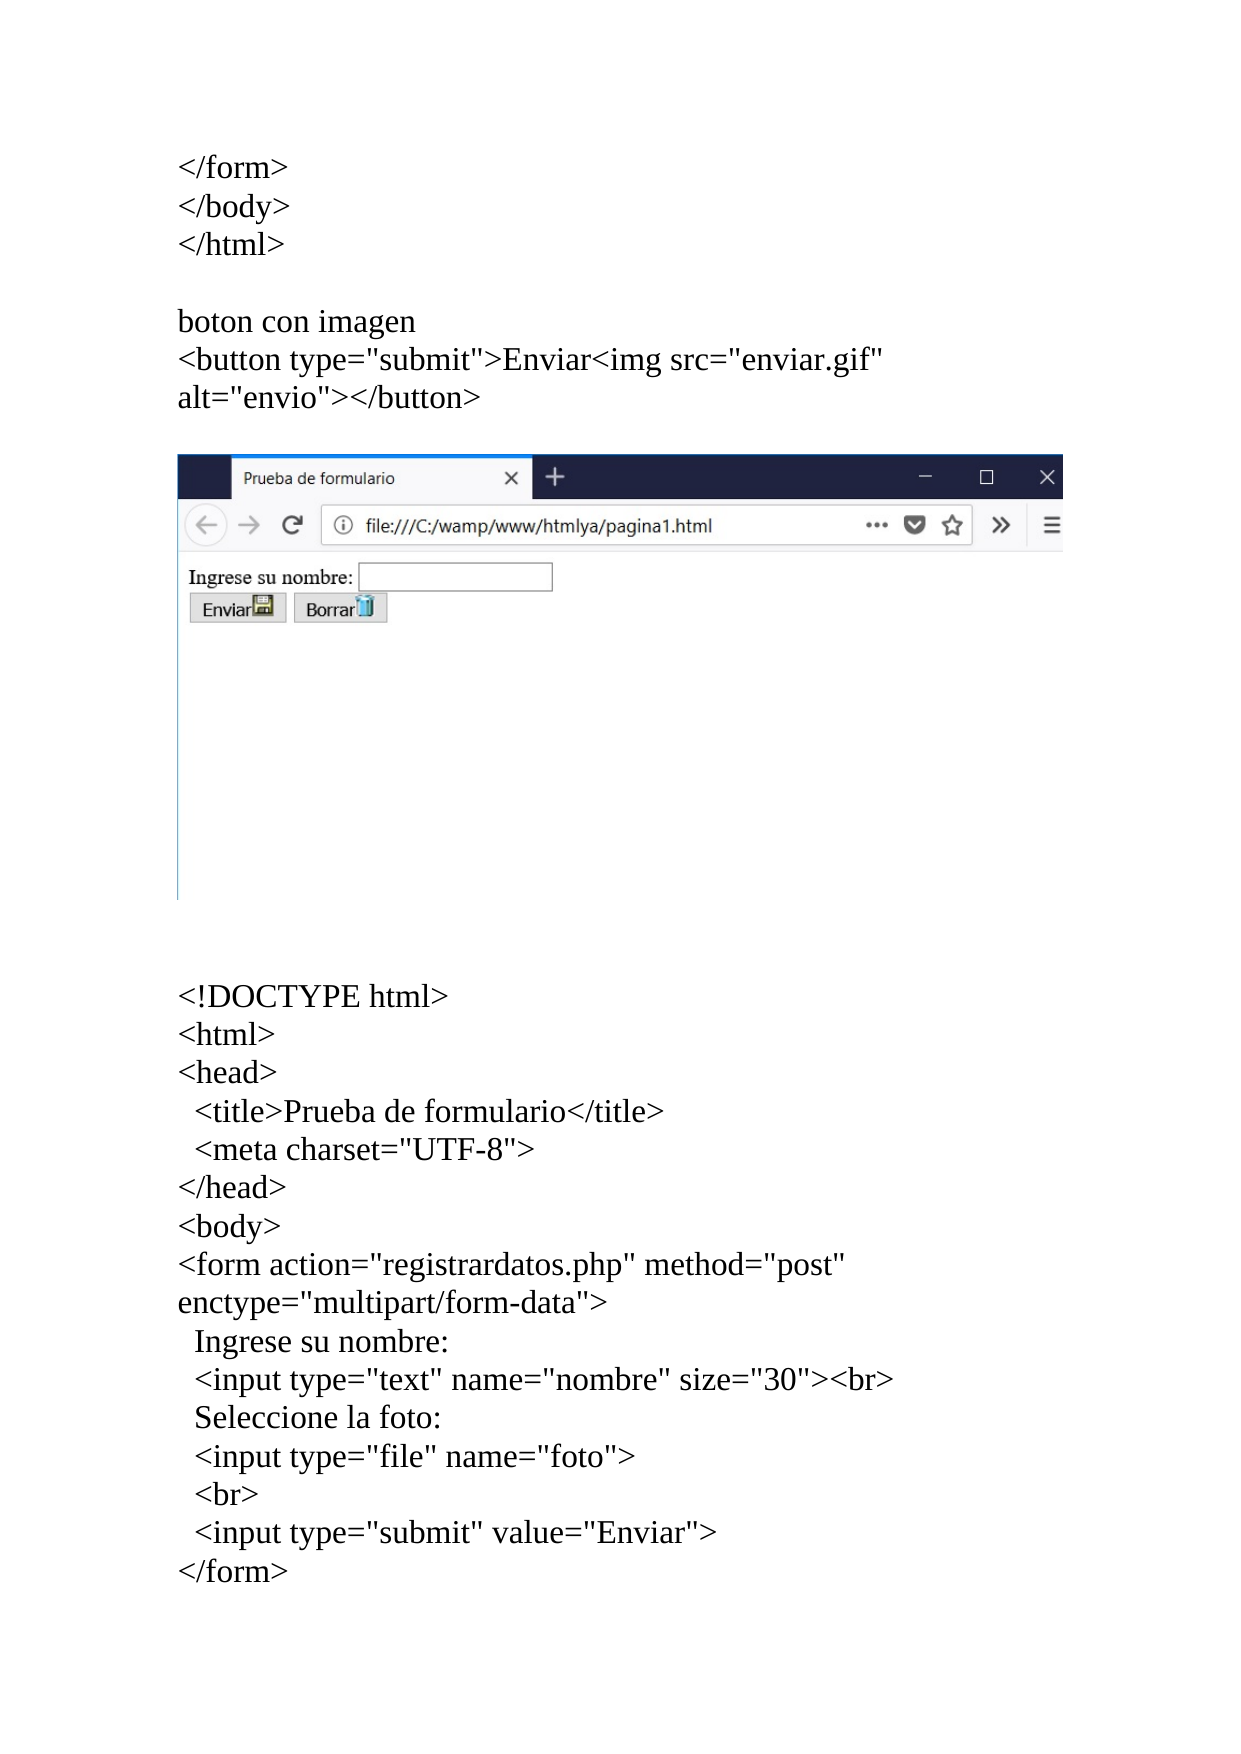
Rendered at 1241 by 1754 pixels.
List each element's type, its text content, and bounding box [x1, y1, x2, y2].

text <body> [177, 1206, 1063, 1244]
picture [177, 454, 1063, 900]
text boton con imagen [177, 301, 1063, 339]
text <html> [177, 1014, 1063, 1053]
text <title>Prueba de formulario</title> [177, 1091, 1063, 1129]
text <br> [177, 1474, 1063, 1513]
text Ingrese su nombre: [177, 1321, 1063, 1359]
text Seleccione la foto: [177, 1398, 1063, 1436]
text alt="envio"></button> [177, 378, 1063, 416]
text </html> [177, 224, 1063, 263]
text </form> [177, 1551, 1063, 1589]
text <head> [177, 1053, 1063, 1091]
text </body> [177, 186, 1063, 224]
text </form> [177, 148, 1063, 186]
text <!DOCTYPE html> [177, 976, 1063, 1014]
text </head> [177, 1168, 1063, 1206]
text <input type="submit" value="Enviar"> [177, 1513, 1063, 1551]
text <meta charset="UTF-8"> [177, 1129, 1063, 1168]
text <button type="submit">Enviar<img src="enviar.gif" [177, 339, 1063, 378]
text <input type="file" name="foto"> [177, 1436, 1063, 1474]
text <input type="text" name="nombre" size="30"><br> [177, 1359, 1063, 1398]
text <form action="registrardatos.php" method="post" enctype="multipart/form-data"> [177, 1244, 1063, 1321]
